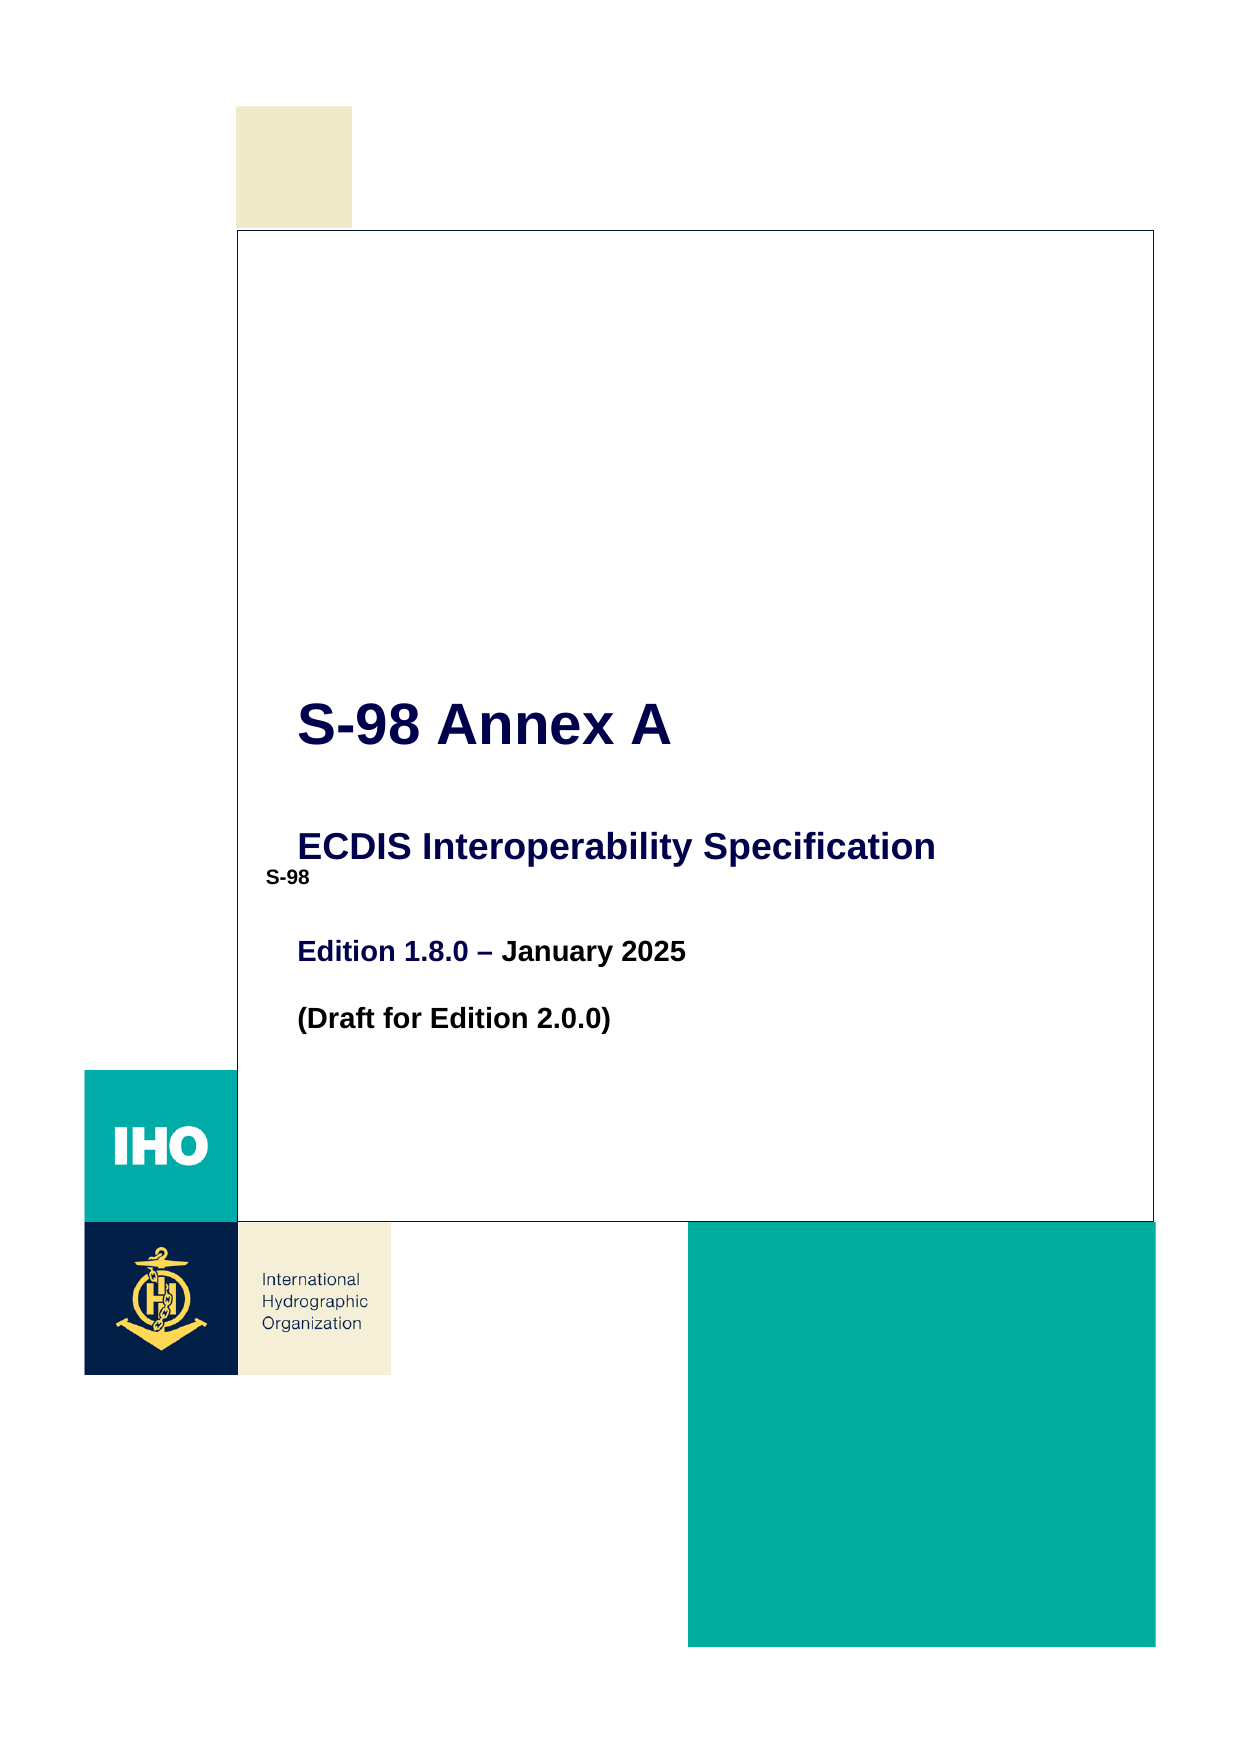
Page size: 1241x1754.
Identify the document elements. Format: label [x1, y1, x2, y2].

picture [84, 1070, 391, 1375]
